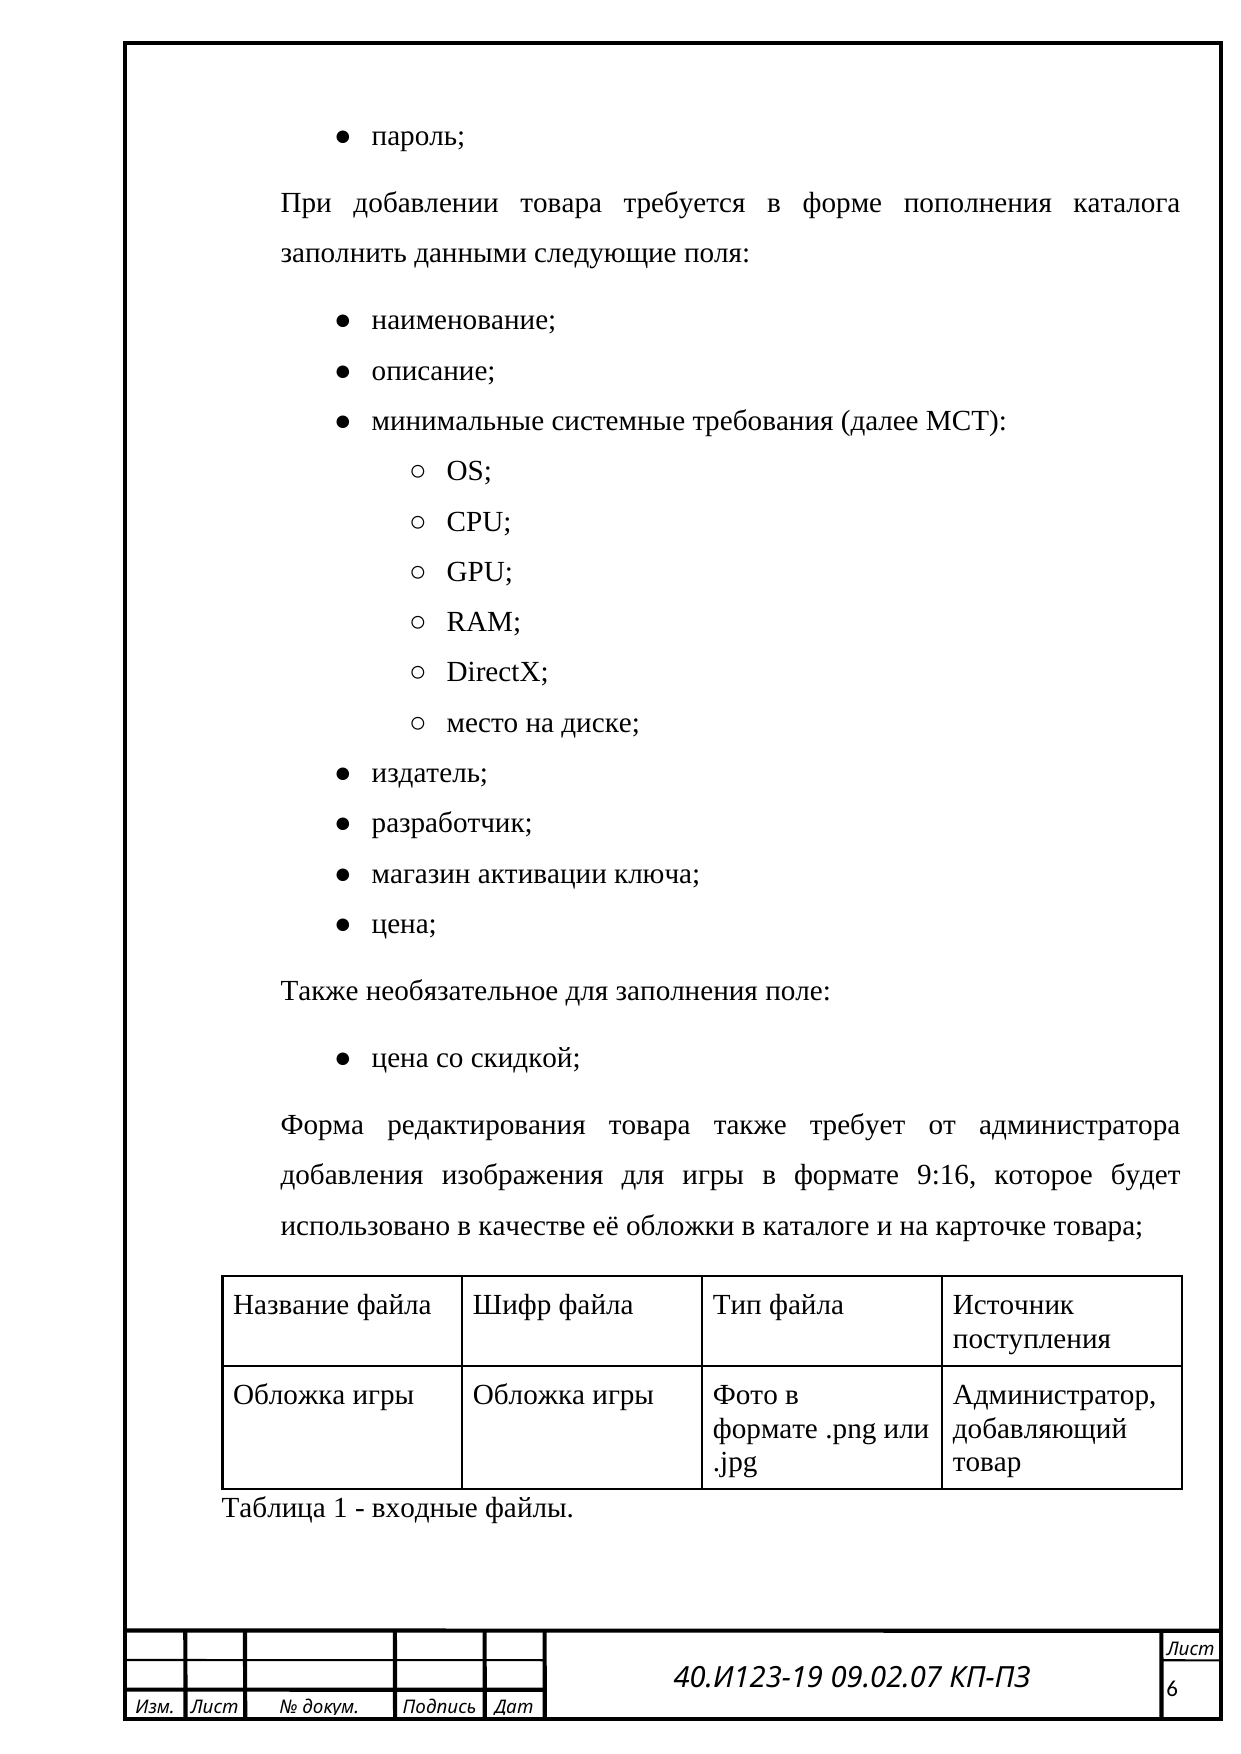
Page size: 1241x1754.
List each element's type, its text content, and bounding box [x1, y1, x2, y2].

table_header Название файла [224, 1277, 461, 1365]
list издатель; [334, 755, 1181, 789]
table_header Источник поступления [943, 1277, 1181, 1365]
table_cell Администратор, добавляющий товар [943, 1367, 1181, 1488]
list пароль; [334, 118, 1181, 152]
text Также необязательное для заполнения поле: [221, 973, 1181, 1007]
list цена со скидкой; [334, 1040, 1181, 1074]
list магазин активации ключа; [334, 856, 1181, 889]
table_header Тип файла [703, 1277, 941, 1365]
list наименование; [334, 302, 1181, 336]
text При добавлении товара требуется в форме пополнения каталога заполнить данными следующие поля: [280, 185, 1181, 269]
list место на диске; [409, 705, 1181, 738]
table_cell Обложка игры [463, 1367, 701, 1488]
list CPU; [409, 504, 1181, 537]
table_header Шифр файла [463, 1277, 701, 1365]
list минимальные системные требования (далее МСТ): [334, 403, 1181, 437]
list RAM; [409, 604, 1181, 638]
list цена; [334, 906, 1181, 940]
text Таблица 1 - входные файлы. [221, 1490, 1181, 1524]
list описание; [334, 353, 1181, 386]
table_cell Обложка игры [224, 1367, 461, 1488]
table_cell Фото в формате .png или .jpg [703, 1367, 941, 1488]
list DirectX; [409, 654, 1181, 688]
list GPU; [409, 554, 1181, 587]
list разработчик; [334, 806, 1181, 839]
text Форма редактирования товара также требует от администратора добавления изображения для игры в формате 9:16, которое будет использовано в качестве её обложки в каталоге и на карточке товара; [280, 1107, 1181, 1241]
list ОS; [409, 453, 1181, 487]
